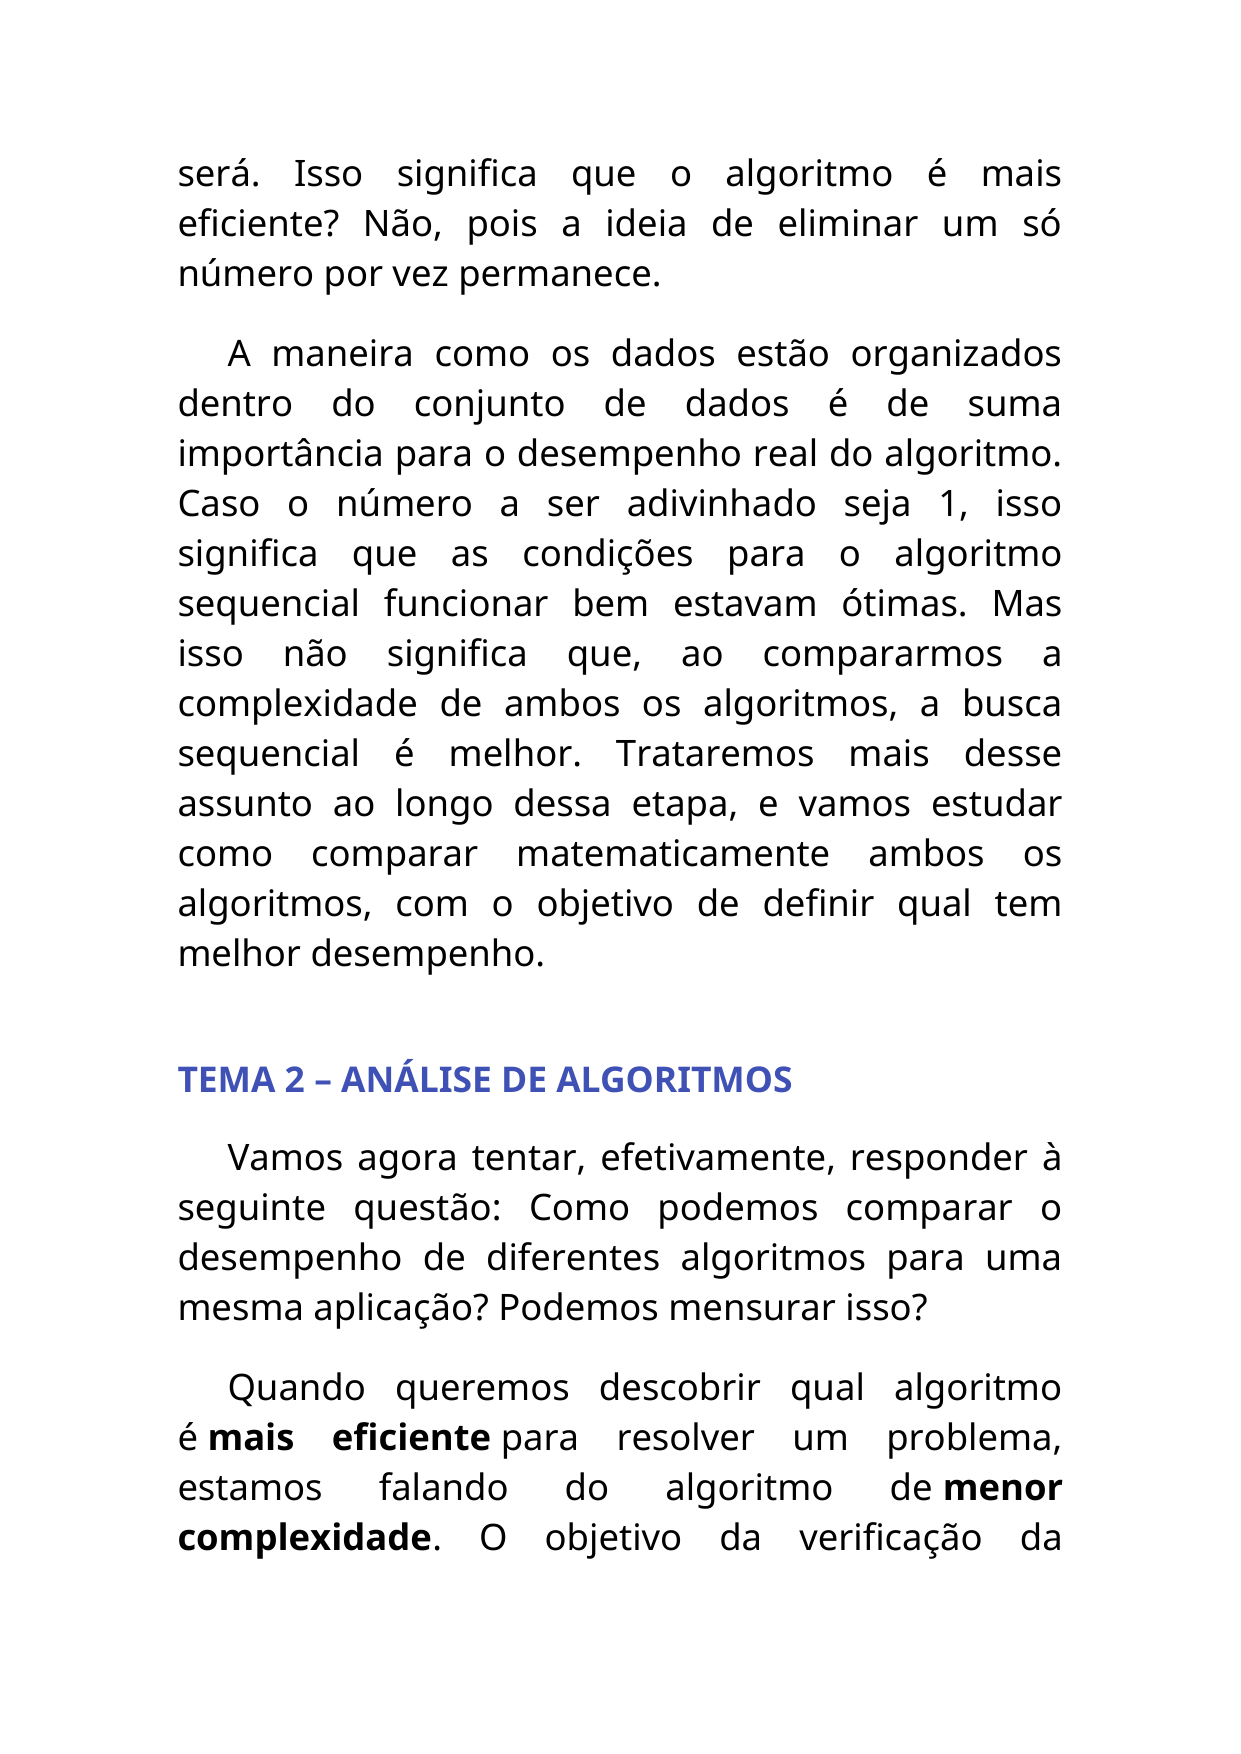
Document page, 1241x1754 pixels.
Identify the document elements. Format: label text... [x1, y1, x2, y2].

text Vamos agora tentar, efetivamente, responder à seguinte questão: Como podemos comparar o desempenho de diferentes algoritmos para uma mesma aplicação? Podemos mensurar isso? [177, 1132, 1063, 1332]
text A maneira como os dados estão organizados dentro do conjunto de dados é de suma importância para o desempenho real do algoritmo. Caso o número a ser adivinhado seja 1, isso significa que as condições para o algoritmo sequencial funcionar bem estavam ótimas. Mas isso não significa que, ao compararmos a complexidade de ambos os algoritmos, a busca sequencial é melhor. Trataremos mais desse assunto ao longo dessa etapa, e vamos estudar como comparar matematicamente ambos os algoritmos, com o objetivo de definir qual tem melhor desempenho. [177, 327, 1063, 977]
text TEMA 2 – ANÁLISE DE ALGORITMOS [177, 1027, 1063, 1102]
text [177, 148, 1063, 298]
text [177, 1361, 1063, 1561]
